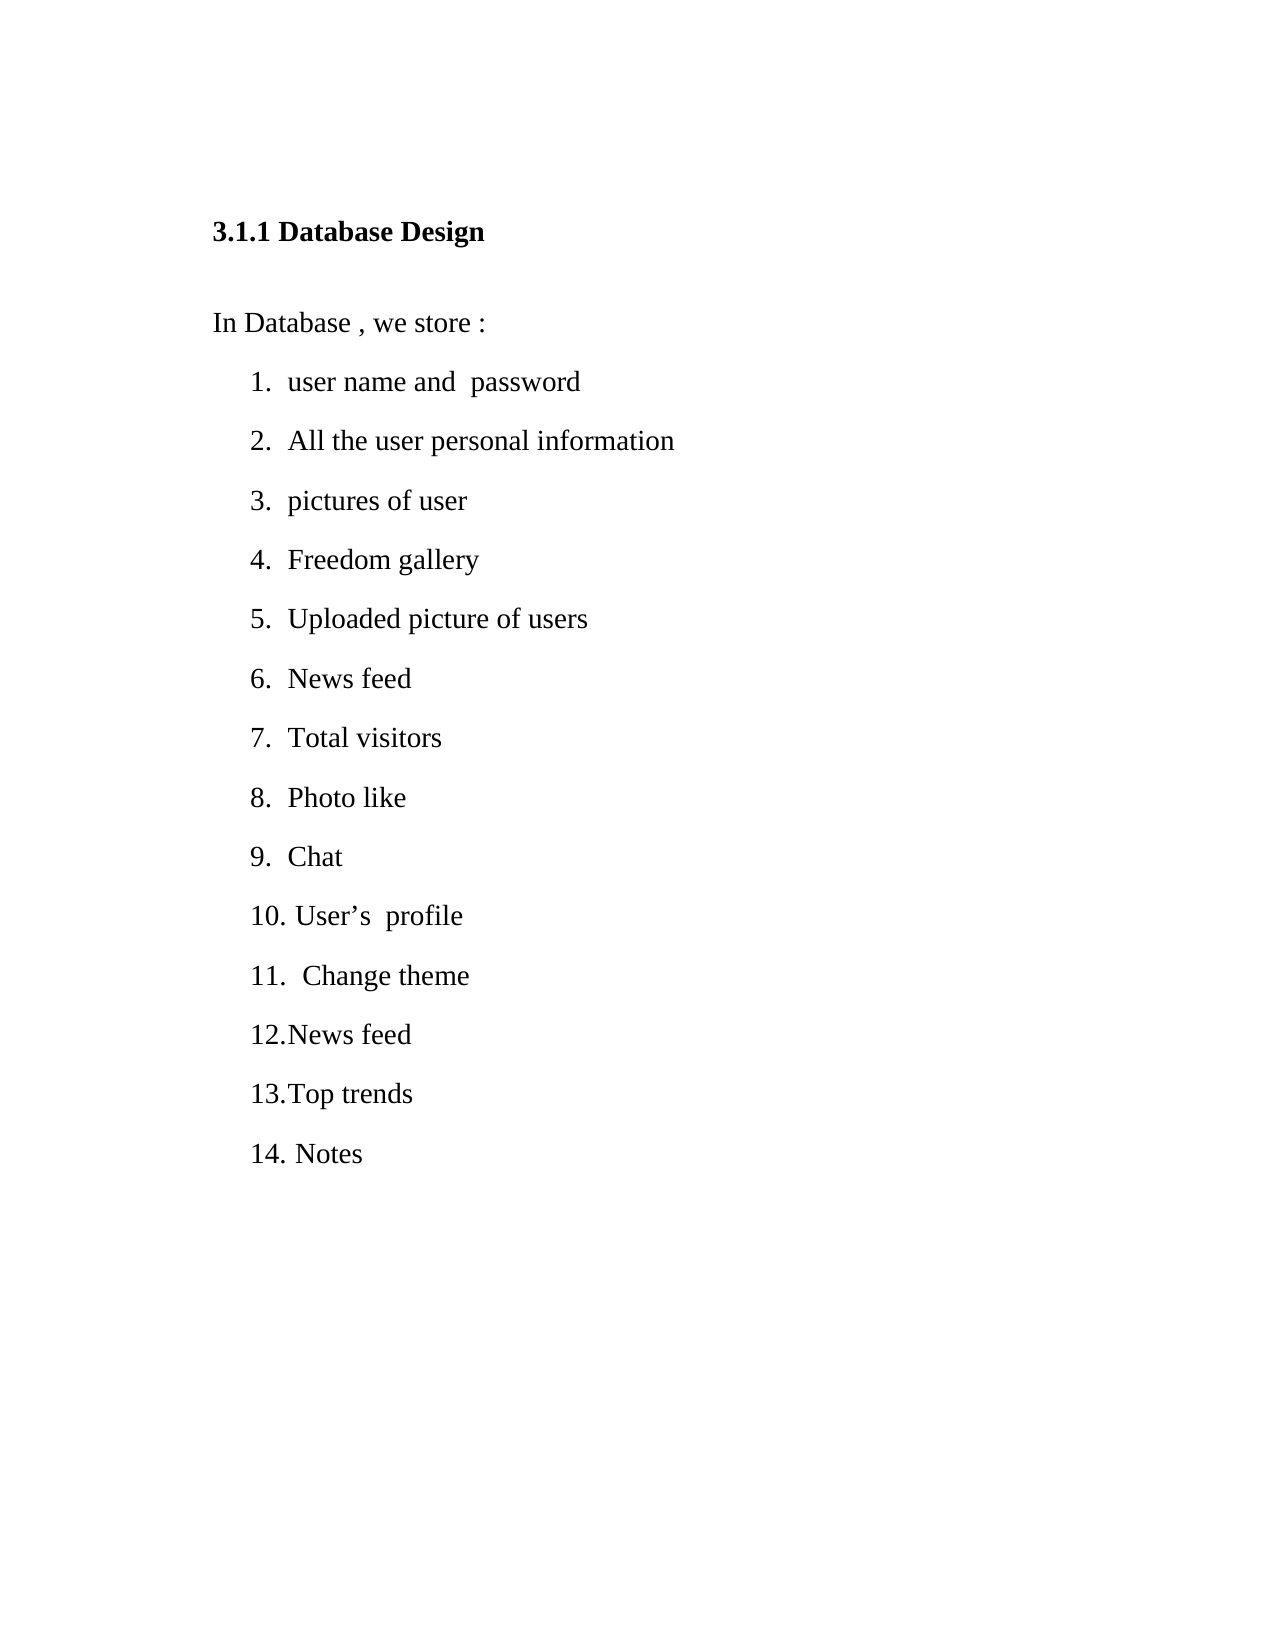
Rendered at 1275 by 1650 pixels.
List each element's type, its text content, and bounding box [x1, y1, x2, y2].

text In Database , we store : [212, 305, 1125, 338]
text 3.1.1 Database Design [212, 214, 1125, 248]
list pictures of user [250, 483, 1125, 516]
list Photo like [250, 780, 1125, 813]
list News feed [250, 1017, 1125, 1051]
list user name and password [250, 364, 1125, 398]
list News feed [250, 661, 1125, 694]
list Chat [250, 839, 1125, 873]
list Notes [250, 1136, 1125, 1169]
list User’s profile [250, 898, 1125, 932]
list Uploaded picture of users [250, 602, 1125, 635]
list Top trends [250, 1077, 1125, 1110]
list Total visitors [250, 720, 1125, 754]
list Change theme [250, 958, 1125, 991]
list All the user personal information [250, 423, 1125, 457]
list Freedom gallery [250, 542, 1125, 576]
